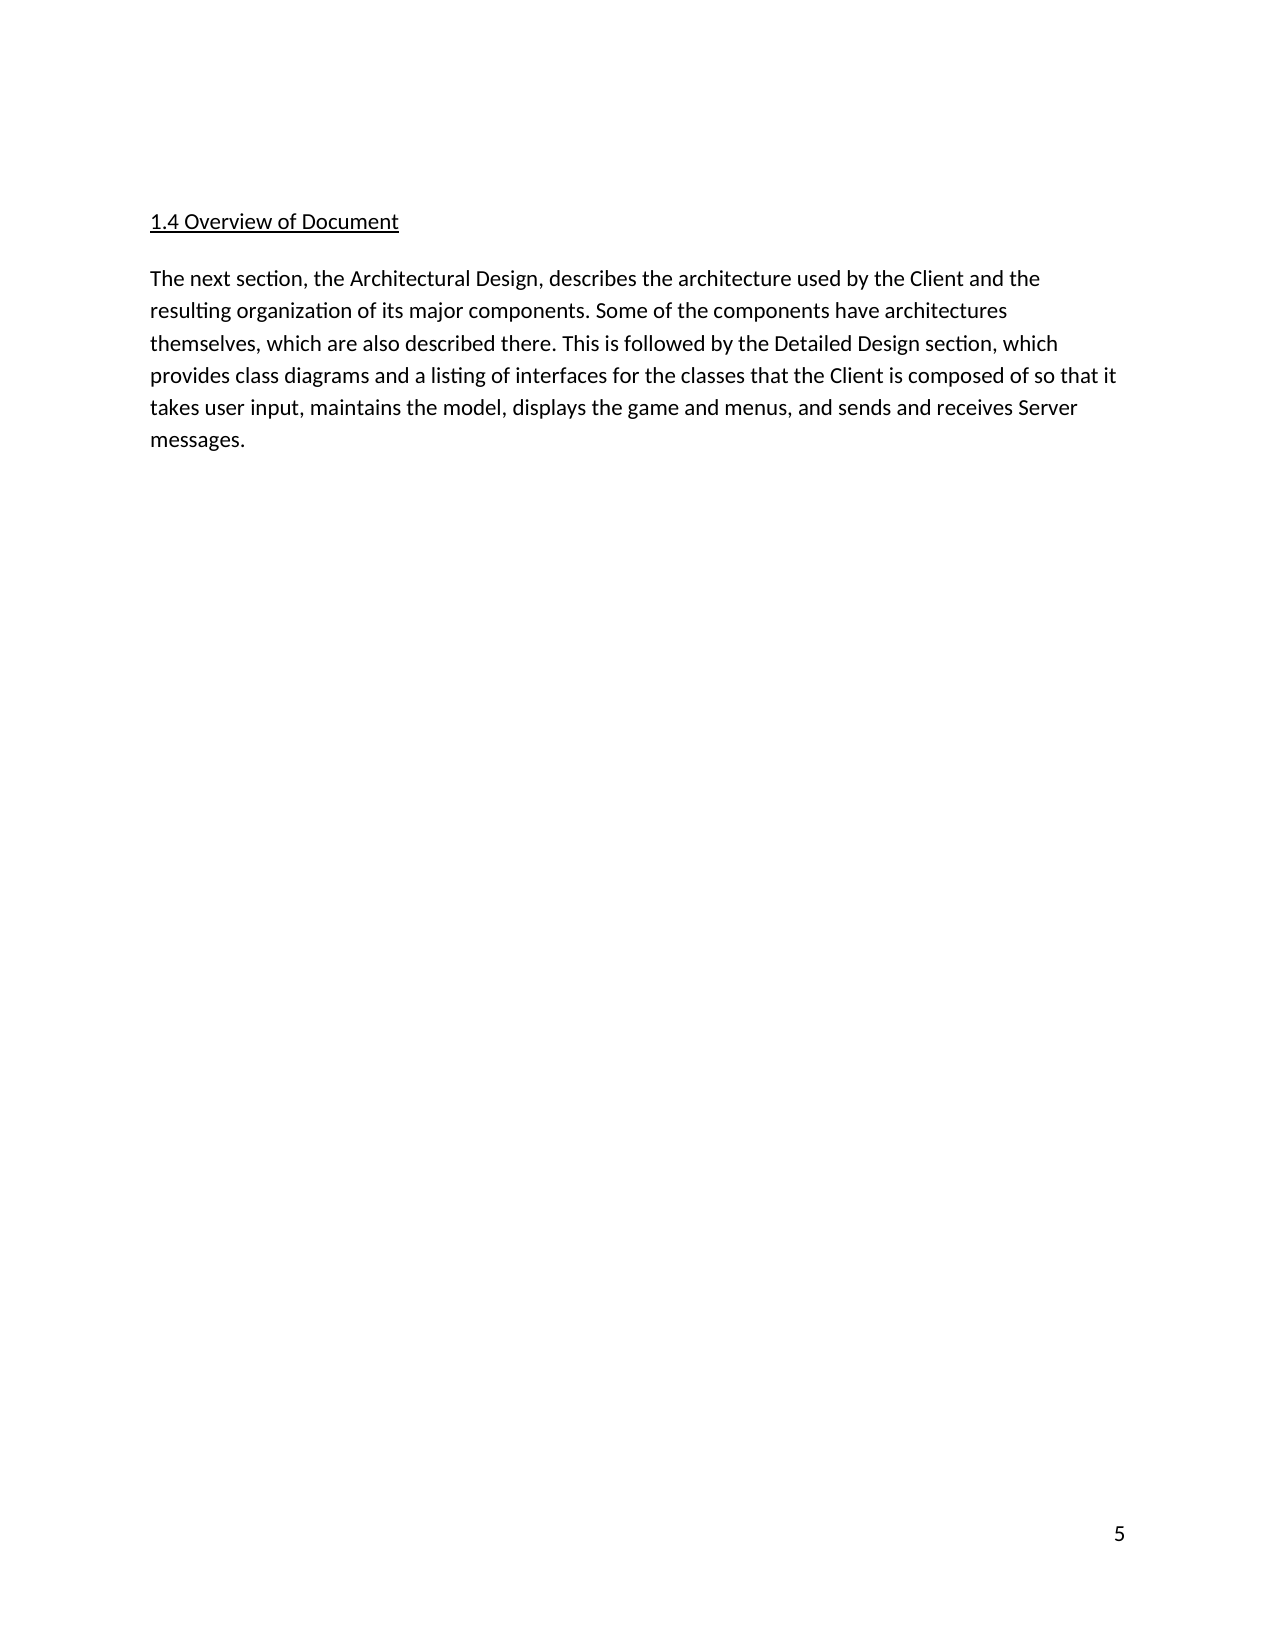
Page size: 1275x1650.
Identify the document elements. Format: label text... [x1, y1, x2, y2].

text The next section, the Architectural Design, describes the architecture used by the Client and the resulting organization of its major components. Some of the components have architectures themselves, which are also described there. This is followed by the Detailed Design section, which provides class diagrams and a listing of interfaces for the classes that the Client is composed of so that it takes user input, maintains the model, displays the game and menus, and sends and receives Server messages. [150, 264, 1125, 453]
subtitle 1.4 Overview of Document [150, 207, 1125, 235]
